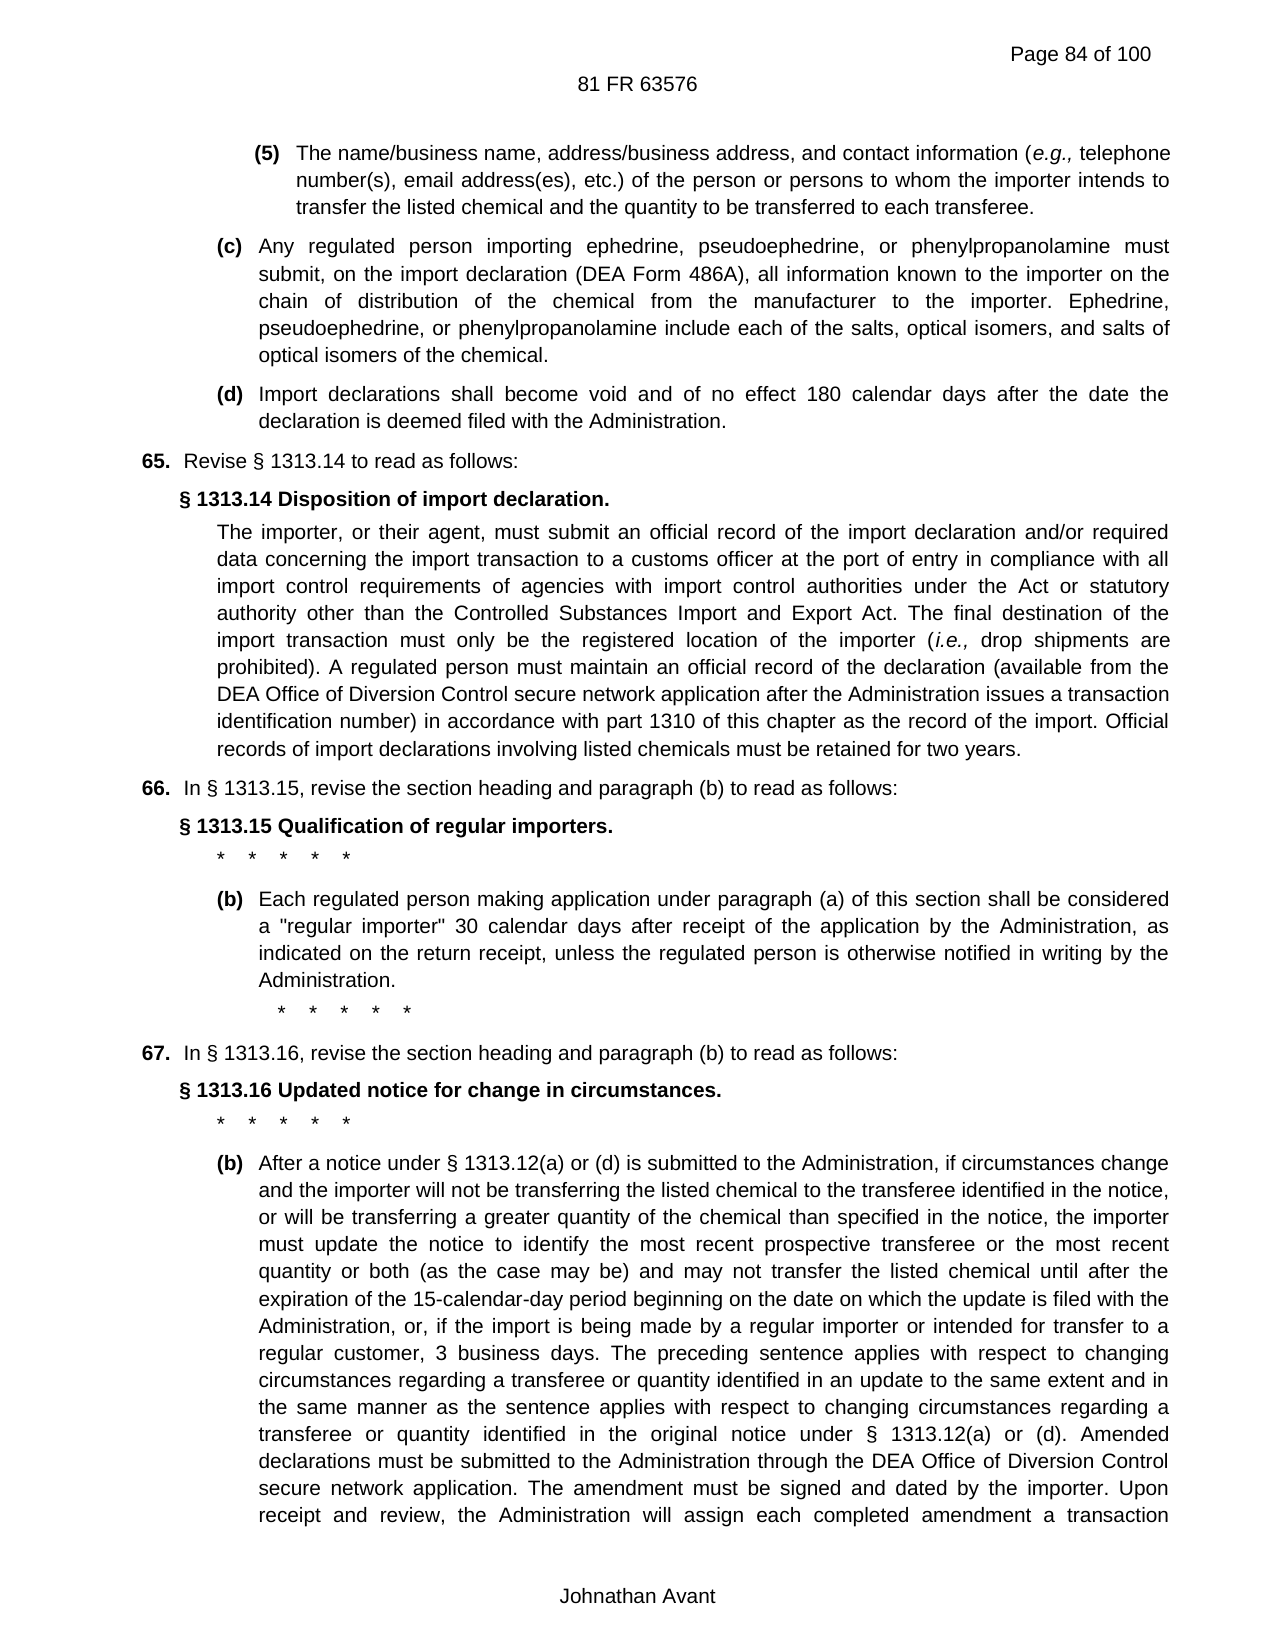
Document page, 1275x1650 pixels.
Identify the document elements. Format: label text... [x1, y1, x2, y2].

list hange in circumstances. [179, 1077, 1171, 1102]
list In § 1313.16, revise the section heading and paragraph (b) to read as follows: [142, 1037, 1171, 1064]
text * * * * * [217, 844, 1171, 871]
list Any regulated person importing ephedrine, pseudoephedrine, or phenylpropanolamine must submit, on the import declaration (DEA Form 486A), all information known to the importer on the chain of distribution of the chemical from the manufacturer to the importer. Ephedrine, pseudoephedrine, or phenylpropanolamine include each of the salts, optical isomers, and salts of optical isomers of the chemical. [217, 231, 1171, 367]
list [217, 1148, 1171, 1527]
list Import declarations shall become void and of no effect 180 calendar days after the date the declaration is deemed filed with the Administration. [217, 379, 1171, 433]
text * * * * * [217, 1108, 1171, 1135]
list Revise § 1313.14 to read as follows: [142, 446, 1171, 473]
list t declaration. [179, 485, 1171, 510]
text The importer, or their agent, must submit an official record of the import declaration and/or required data concerning the import transaction to a customs officer at the port of entry in compliance with all import control requirements of agencies with import control authorities under the Act or statutory authority other than the Controlled Substances Import and Export Act. The final destination of the import transaction must only be the registered location of the importer (i.e., drop shipments are prohibited). A regulated person must maintain an official record of the declaration (available from the DEA Office of Diversion Control secure network application after the Administration issues a transaction identification number) in accordance with part 1310 of this chapter as the record of the import. Official records of import declarations involving listed chemicals must be retained for two years. [217, 517, 1171, 760]
list Each regulated person making application under paragraph (a) of this section shall be considered a "regular importer" 30 calendar days after receipt of the application by the Administration, as indicated on the return receipt, unless the regulated person is otherwise notified in writing by the Administration. [217, 883, 1171, 992]
list ular importers. [179, 812, 1171, 837]
list In § 1313.15, revise the section heading and paragraph (b) to read as follows: [142, 773, 1171, 800]
list The name/business name, address/business address, and contact information (e.g., telephone number(s), email address(es), etc.) of the person or persons to whom the importer intends to transfer the listed chemical and the quantity to be transferred to each transferee. [254, 137, 1171, 219]
text * * * * * [254, 998, 1171, 1025]
